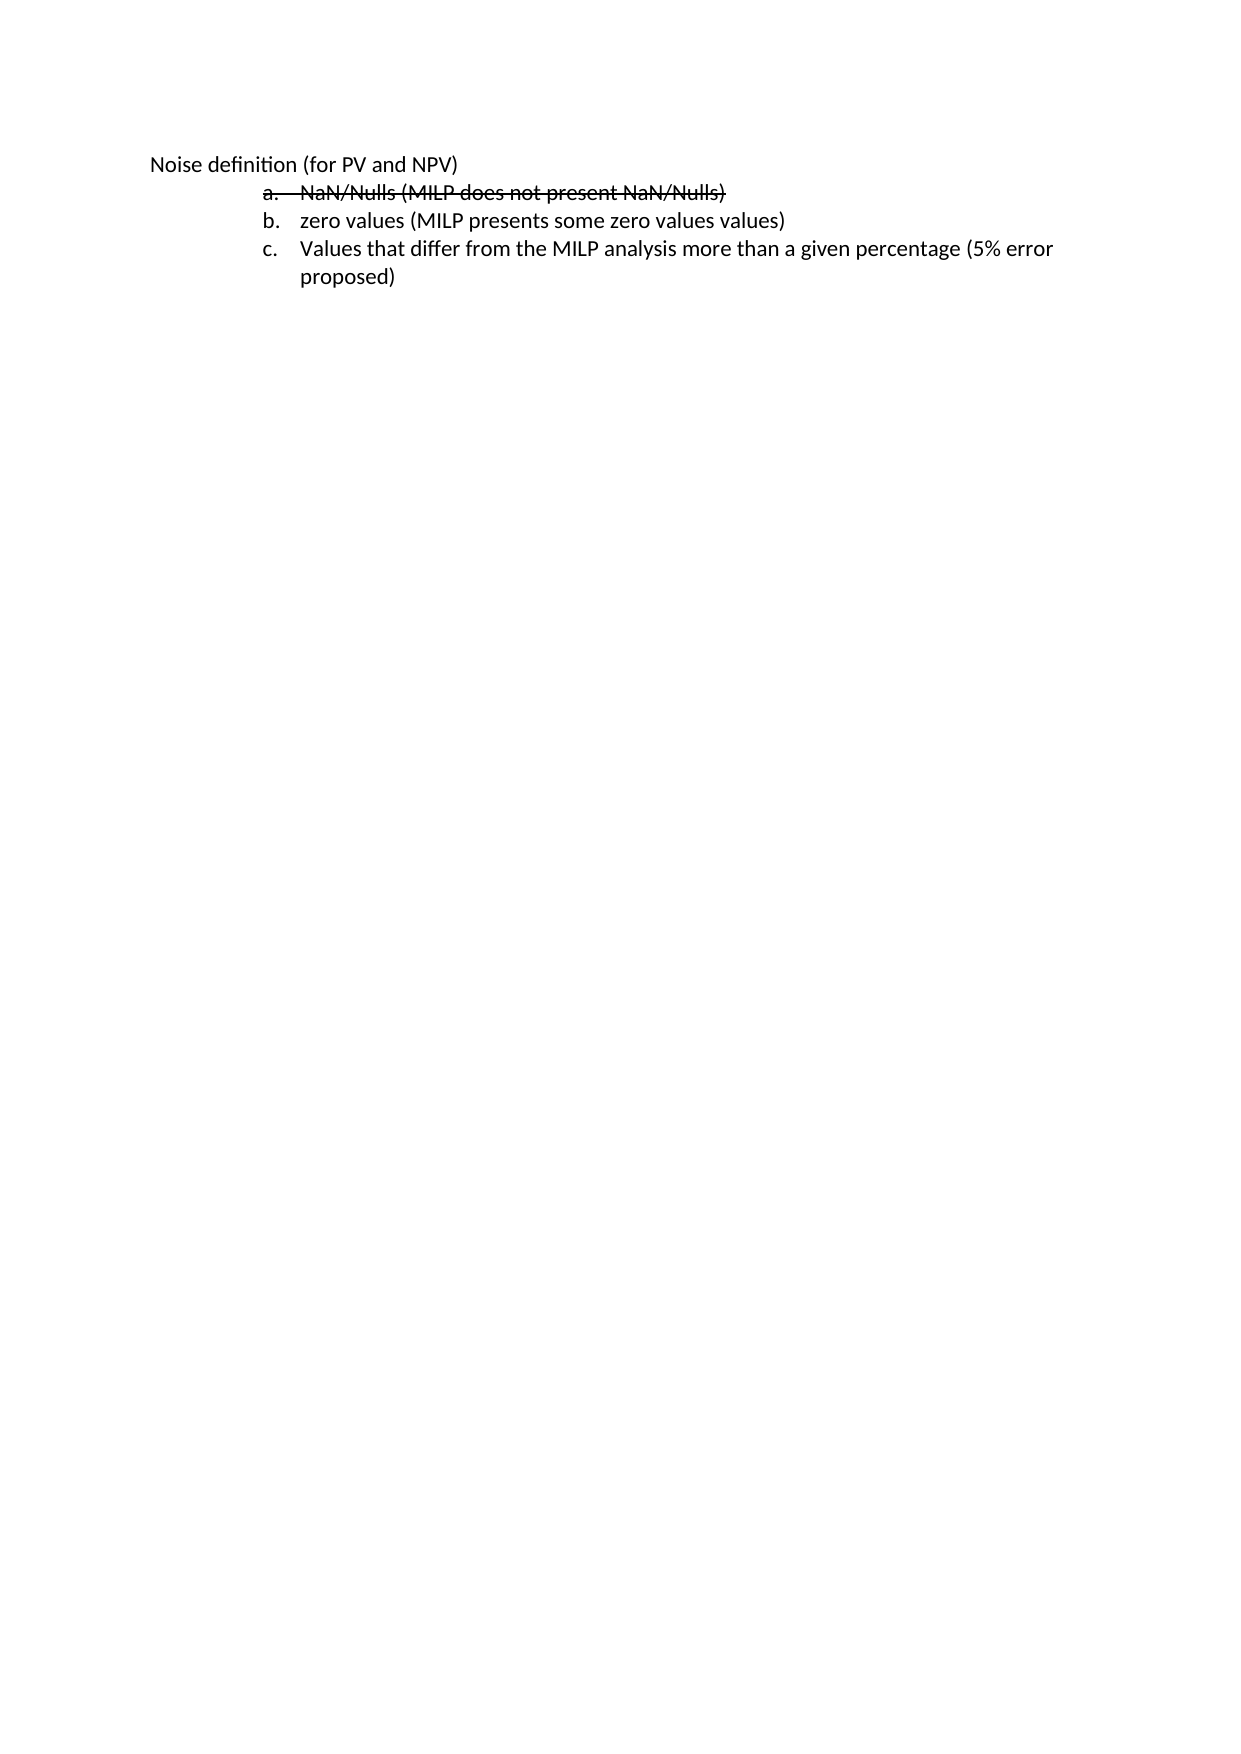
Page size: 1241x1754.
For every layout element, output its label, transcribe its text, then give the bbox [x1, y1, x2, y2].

list Values that differ from the MILP analysis more than a given percentage (5% error proposed) [262, 234, 1090, 290]
list NaN/Nulls (MILP does not present NaN/Nulls) [262, 178, 1090, 206]
list zero values (MILP presents some zero values values) [262, 206, 1090, 234]
text Noise definition (for PV and NPV) [150, 150, 1090, 178]
